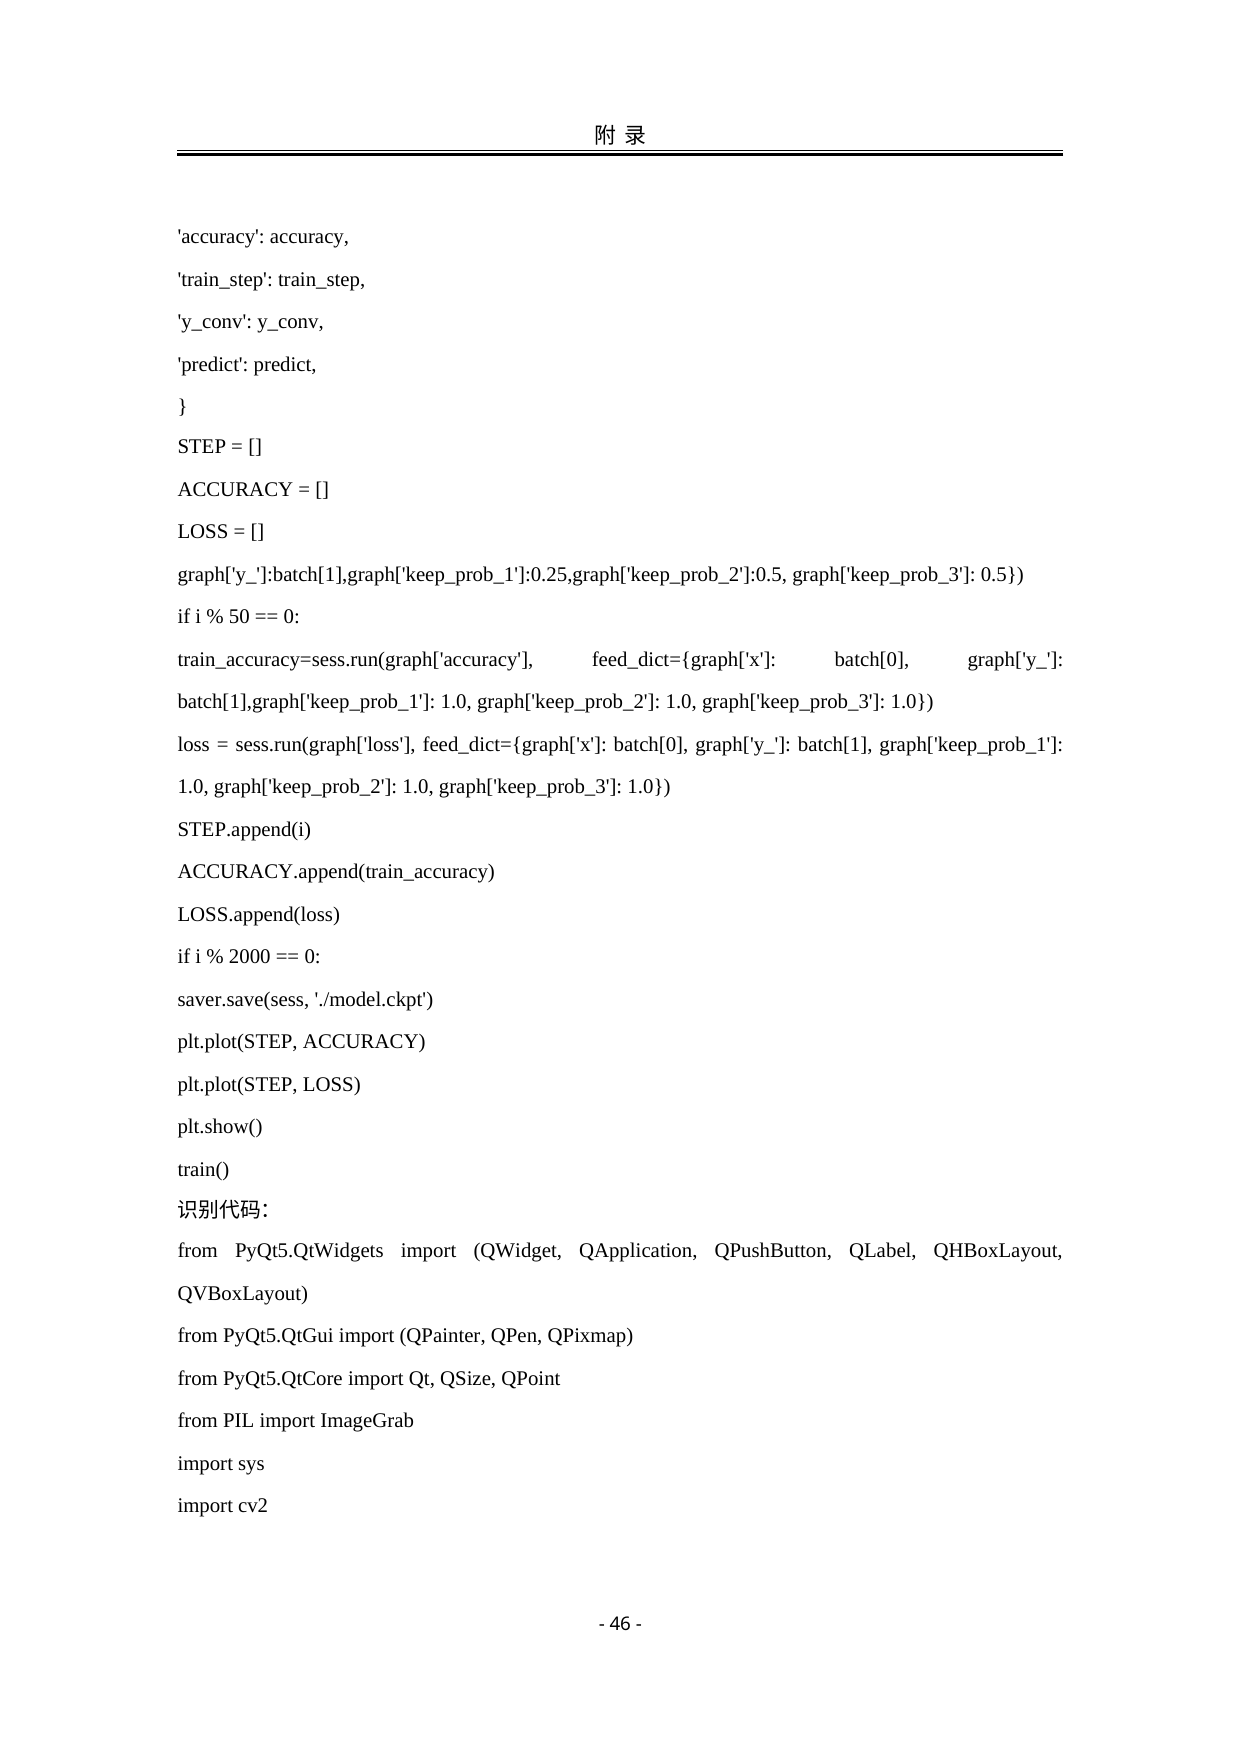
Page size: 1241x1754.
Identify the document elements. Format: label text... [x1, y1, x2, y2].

text 识别代码： [177, 1191, 1063, 1226]
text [177, 219, 1063, 423]
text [177, 1233, 1063, 1522]
text STEP = [] ACCURACY = [] LOSS = [] graph['y_']:batch[1],graph['keep_prob_1']:0.25,graph['keep_prob_2']:0.5, graph['keep_prob_3']: 0.5}) if i % 50 == 0: train_accuracy=sess.run(graph['accuracy'], feed_dict={graph['x']: batch[0], graph['y_']: batch[1],graph['keep_prob_1']: 1.0, graph['keep_prob_2']: 1.0, graph['keep_prob_3']: 1.0}) loss = sess.run(graph['loss'], feed_dict={graph['x']: batch[0], graph['y_']: batch[1], graph['keep_prob_1']: 1.0, graph['keep_prob_2']: 1.0, graph['keep_prob_3']: 1.0}) STEP.append(i) ACCURACY.append(train_accuracy) LOSS.append(loss) if i % 2000 == 0: saver.save(sess, './model.ckpt') plt.plot(STEP, ACCURACY) plt.plot(STEP, LOSS) plt.show() train() [177, 429, 1063, 1186]
